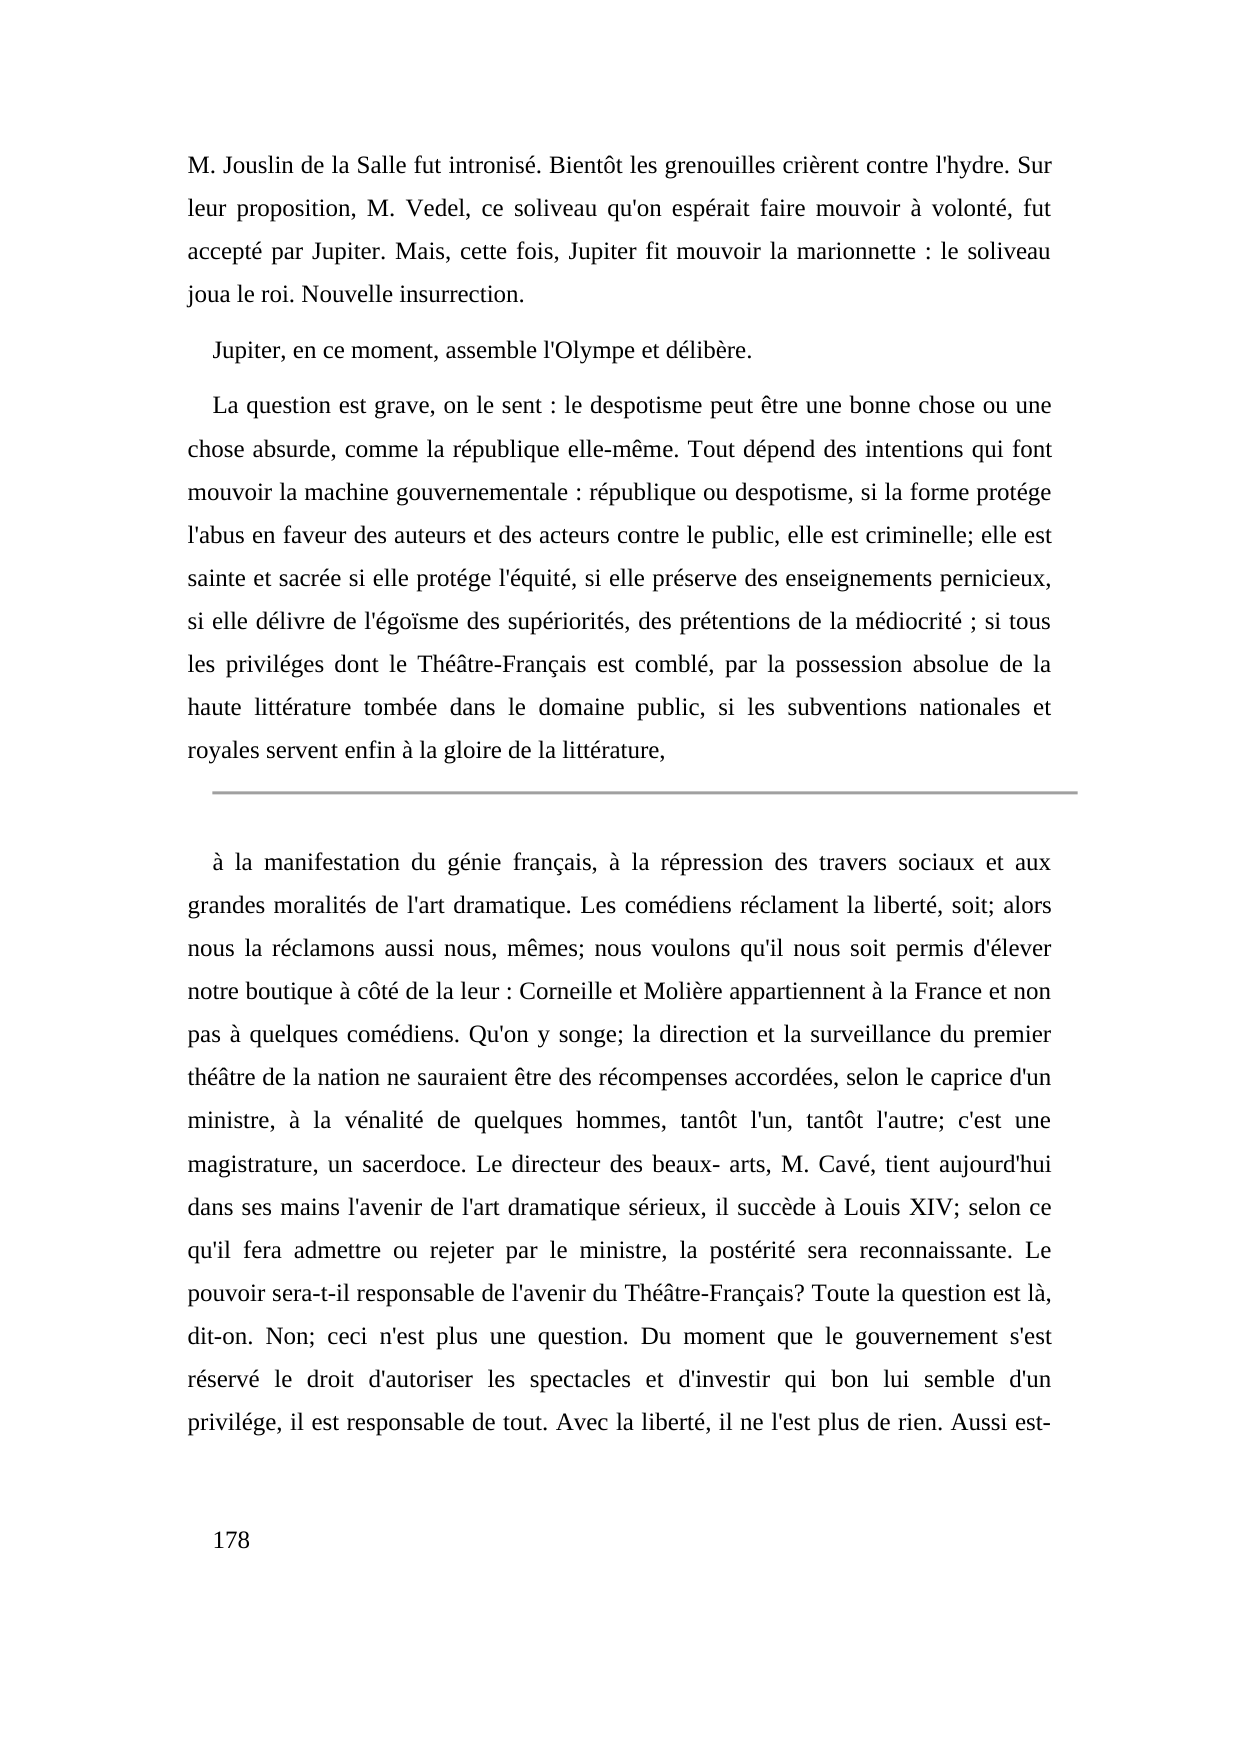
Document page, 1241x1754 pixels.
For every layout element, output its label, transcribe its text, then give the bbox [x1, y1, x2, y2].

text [187, 847, 1053, 1436]
text La question est grave, on le sent : le despotisme peut être une bonne chose ou une chose absurde, comme la république elle-même. Tout dépend des intentions qui font mouvoir la machine gouvernementale : république ou despotisme, si la forme protége l'abus en faveur des auteurs et des acteurs contre le public, elle est criminelle; elle est sainte et sacrée si elle protége l'équité, si elle préserve des enseignements pernicieux, si elle délivre de l'égoïsme des supériorités, des prétentions de la médiocrité ; si tous les priviléges dont le Théâtre-Français est comblé, par la possession absolue de la haute littérature tombée dans le domaine public, si les subventions nationales et royales servent enfin à la gloire de la littérature, [187, 391, 1053, 764]
text Jupiter, en ce moment, assemble l'Olympe et délibère. [187, 335, 1053, 364]
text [187, 150, 1053, 308]
